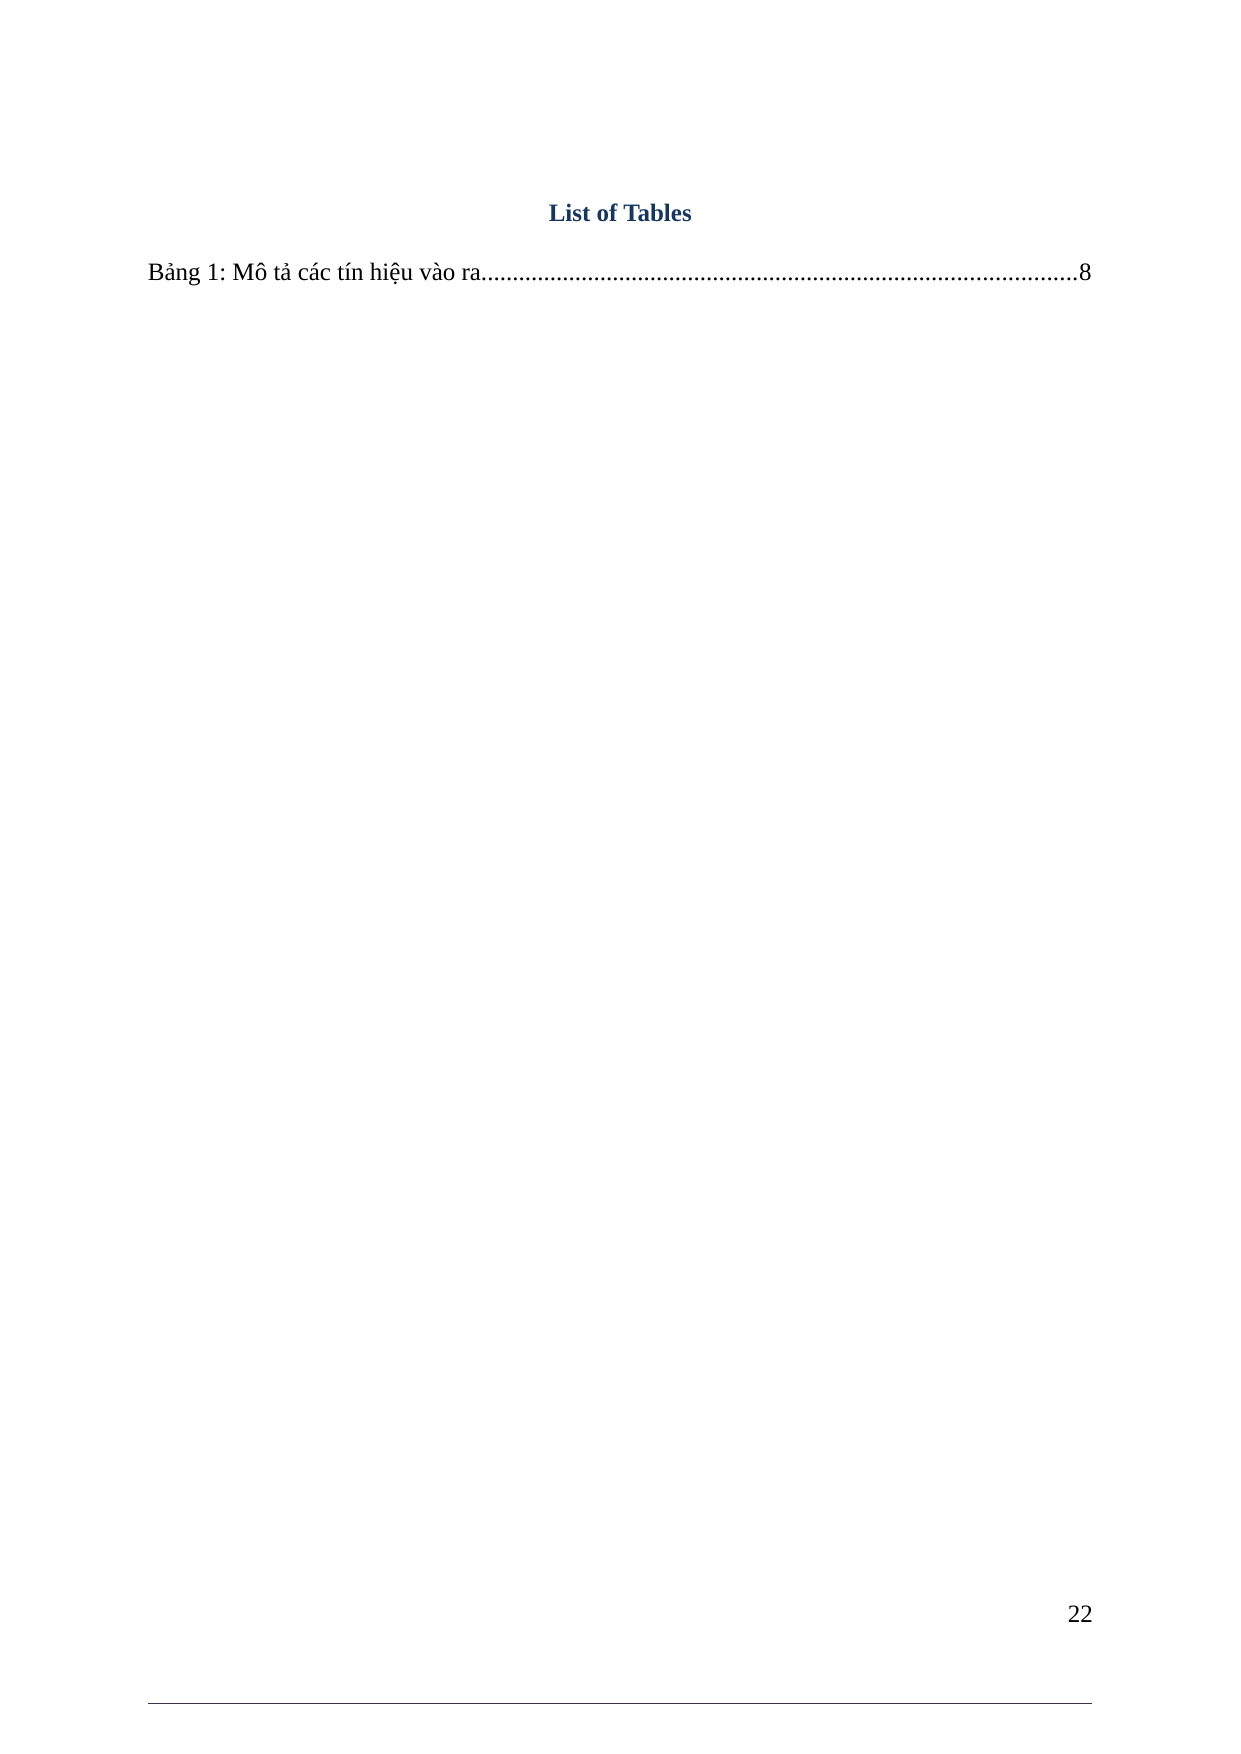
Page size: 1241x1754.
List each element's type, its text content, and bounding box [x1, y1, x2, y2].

text Bảng 1: Mô tả các tín hiệu vào ra. 8 [148, 257, 1092, 286]
title List of Tables [148, 198, 1092, 226]
